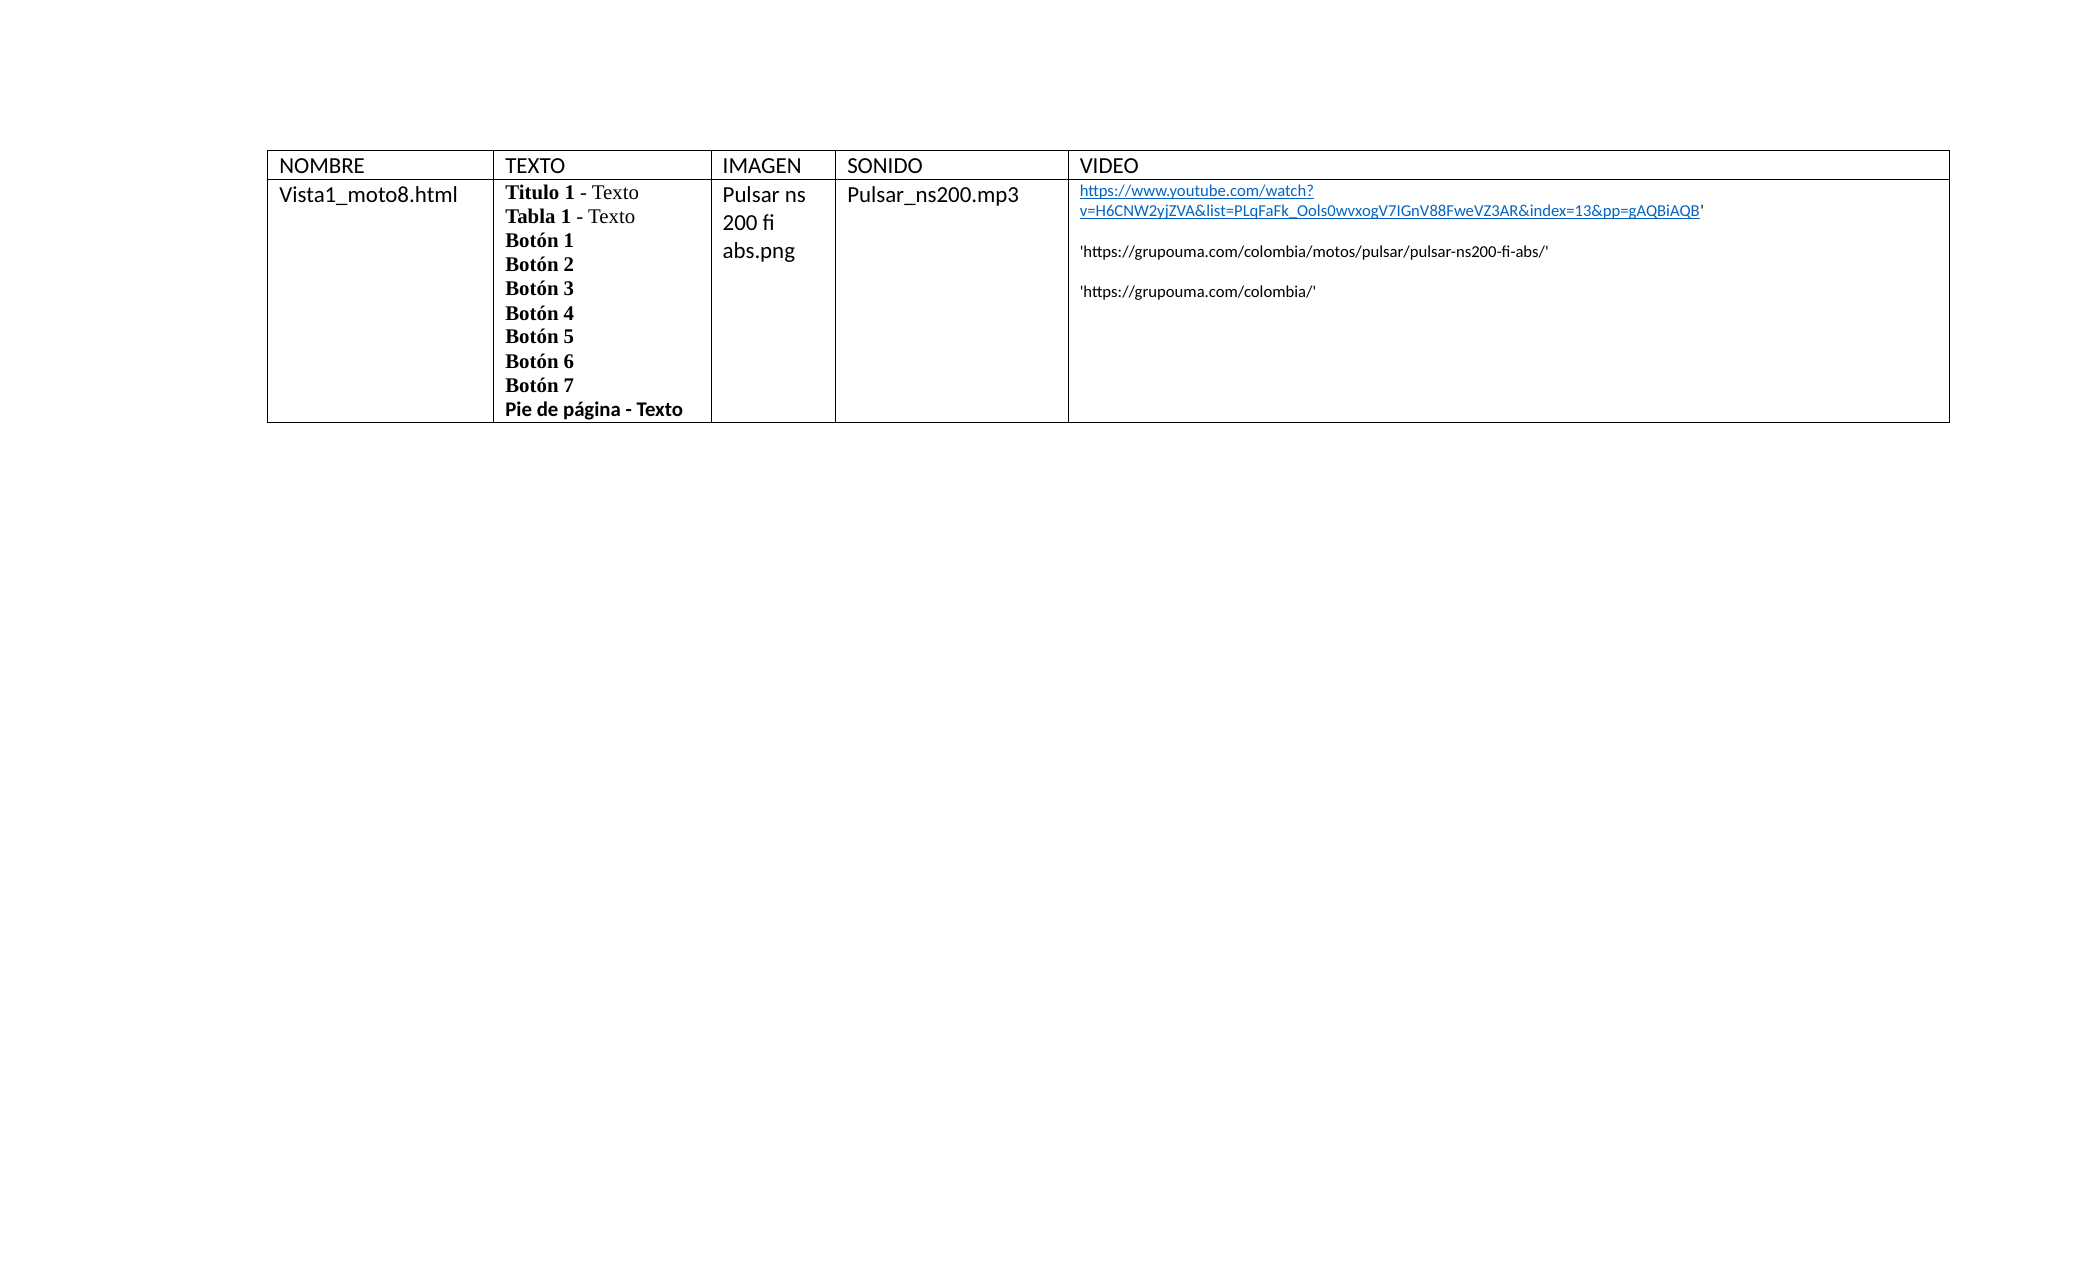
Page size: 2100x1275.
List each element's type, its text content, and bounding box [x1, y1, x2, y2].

table_cell Vista1_moto8.html [268, 180, 493, 422]
table_cell https://www.youtube.com/watch?v=H6CNW2yjZVA&list=PLqFaFk_Ools0wvxogV7IGnV88FweVZ3AR&index=13&pp=gAQBiAQB' 'https://grupouma.com/colombia/motos/pulsar/pulsar-ns200-fi-abs/' 'https://grupouma.com/colombia/' [1069, 180, 1949, 422]
table_cell Pulsar ns 200 fi abs.png [712, 180, 835, 422]
table_cell Titulo 1 - Texto Tabla 1 - Texto Botón 1 Botón 2 Botón 3 Botón 4 Botón 5 Botón 6 Botón 7 Pie de página - Texto [494, 180, 711, 422]
table_header TEXTO [494, 151, 711, 179]
table_header VIDEO [1069, 151, 1949, 179]
table_cell Pulsar_ns200.mp3 [836, 180, 1068, 422]
table_header IMAGEN [712, 151, 835, 179]
table_header SONIDO [836, 151, 1068, 179]
table_header NOMBRE [268, 151, 493, 179]
